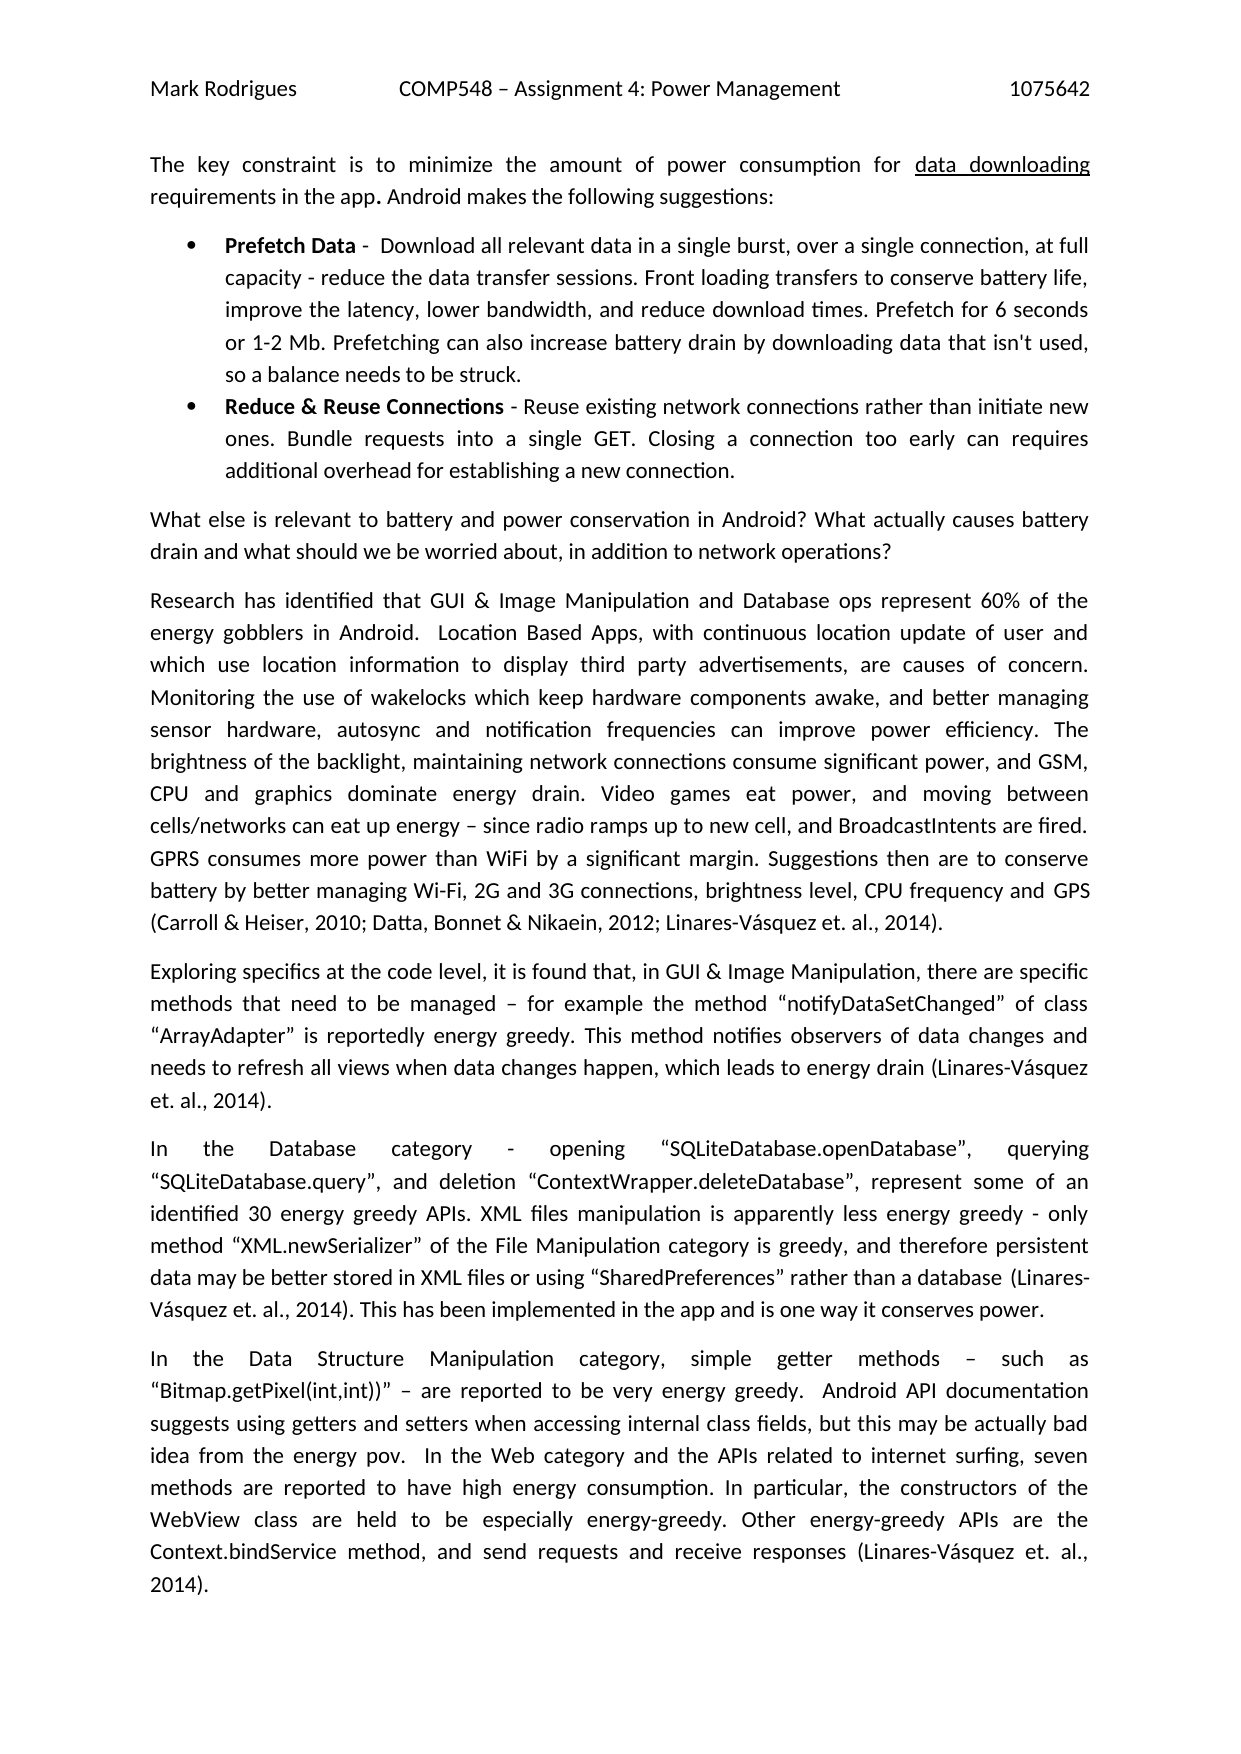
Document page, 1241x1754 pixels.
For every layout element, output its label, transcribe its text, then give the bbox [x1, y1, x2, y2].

text Exploring specifics at the code level, it is found that, in GUI & Image Manipulation, there are specific methods that need to be managed – for example the method “notifyDataSetChanged” of class “ArrayAdapter” is reportedly energy greedy. This method notifies observers of data changes and needs to refresh all views when data changes happen, which leads to energy drain (Linares-Vásquez et. al., 2014). [150, 957, 1090, 1114]
text Research has identified that GUI & Image Manipulation and Database ops represent 60% of the energy gobblers in Android. Location Based Apps, with continuous location update of user and which use location information to display third party advertisements, are causes of concern. Monitoring the use of wakelocks which keep hardware components awake, and better managing sensor hardware, autosync and notification frequencies can improve power efficiency. The brightness of the backlight, maintaining network connections consume significant power, and GSM, CPU and graphics dominate energy drain. Video games eat power, and moving between cells/networks can eat up energy – since radio ramps up to new cell, and BroadcastIntents are fired. GPRS consumes more power than WiFi by a significant margin. Suggestions then are to conserve battery by better managing Wi-Fi, 2G and 3G connections, brightness level, CPU frequency and GPS (Carroll & Heiser, 2010; Datta, Bonnet & Nikaein, 2012; Linares-Vásquez et. al., 2014). [150, 586, 1090, 936]
text In the Data Structure Manipulation category, simple getter methods – such as “Bitmap.getPixel(int,int))” – are reported to be very energy greedy. Android API documentation suggests using getters and setters when accessing internal class fields, but this may be actually bad idea from the energy pov. In the Web category and the APIs related to internet surfing, seven methods are reported to have high energy consumption. In particular, the constructors of the WebView class are held to be especially energy-greedy. Other energy-greedy APIs are the Context.bindService method, and send requests and receive responses (Linares-Vásquez et. al., 2014). [150, 1344, 1090, 1598]
list Reduce & Reuse Connections - Reuse existing network connections rather than initiate new ones. Bundle requests into a single GET. Closing a connection too early can requires additional overhead for establishing a new connection. [187, 392, 1090, 484]
text In the Database category - opening “SQLiteDatabase.openDatabase”, querying “SQLiteDatabase.query”, and deletion “ContextWrapper.deleteDatabase”, represent some of an identified 30 energy greedy APIs. XML files manipulation is apparently less energy greedy - only method “XML.newSerializer” of the File Manipulation category is greedy, and therefore persistent data may be better stored in XML files or using “SharedPreferences” rather than a database (Linares-Vásquez et. al., 2014). This has been implemented in the app and is one way it conserves power. [150, 1134, 1090, 1323]
list Prefetch Data - Download all relevant data in a single burst, over a single connection, at full capacity - reduce the data transfer sessions. Front loading transfers to conserve battery life, improve the latency, lower bandwidth, and reduce download times. Prefetch for 6 seconds or 1-2 Mb. Prefetching can also increase battery drain by downloading data that isn't used, so a balance needs to be struck. [187, 231, 1090, 388]
text What else is relevant to battery and power conservation in Android? What actually causes battery drain and what should we be worried about, in addition to network operations? [150, 505, 1090, 565]
text The key constraint is to minimize the amount of power consumption for data downloading requirements in the app. Android makes the following suggestions: [150, 150, 1090, 210]
